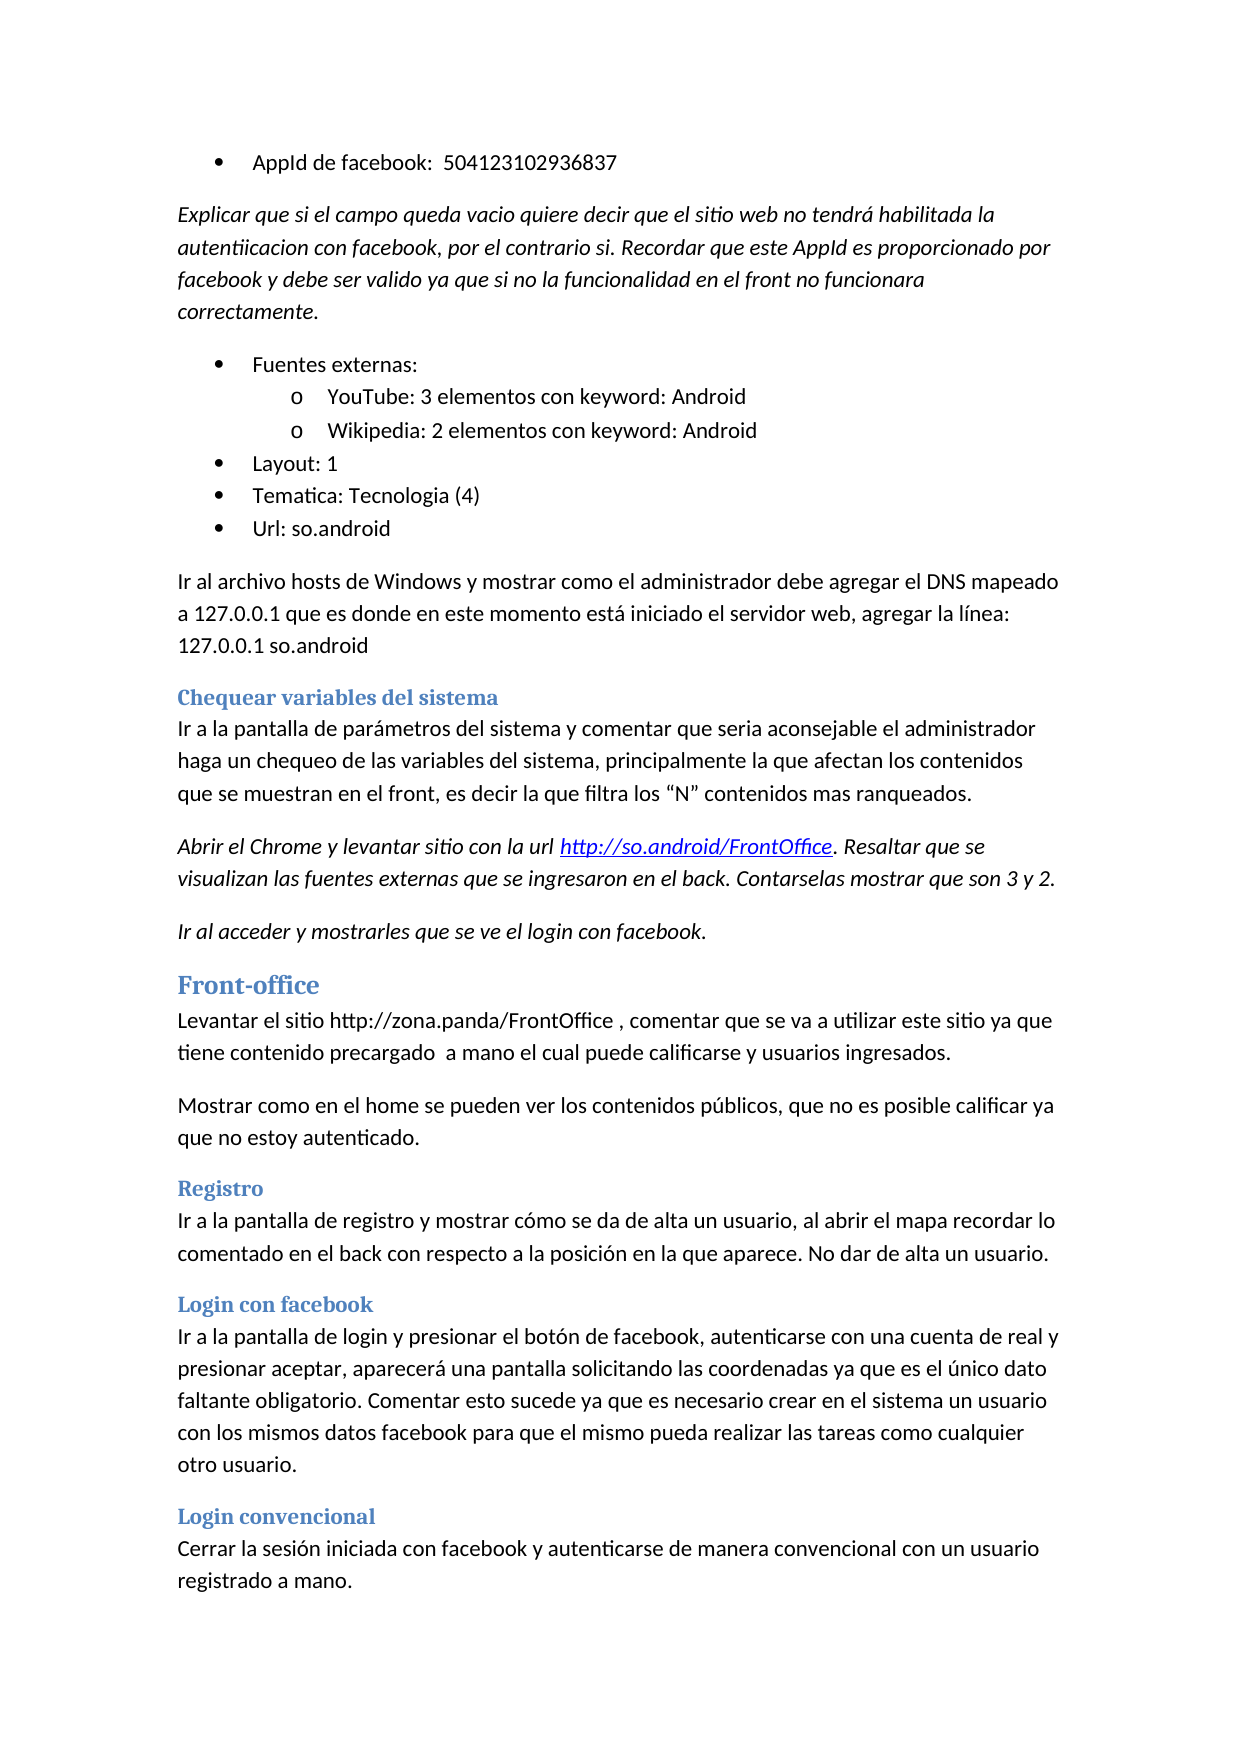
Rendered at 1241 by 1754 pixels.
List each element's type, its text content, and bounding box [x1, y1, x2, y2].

text Explicar que si el campo queda vacio quiere decir que el sitio web no tendrá habilitada la autentiicacion con facebook, por el contrario si. Recordar que este AppId es proporcionado por facebook y debe ser valido ya que si no la funcionalidad en el front no funcionara correctamente. [177, 201, 1063, 325]
list Fuentes externas: [215, 350, 1063, 378]
text Levantar el sitio http://zona.panda/FrontOffice , comentar que se va a utilizar este sitio ya que tiene contenido precargado a mano el cual puede calificarse y usuarios ingresados. [177, 1006, 1063, 1066]
text Ir al archivo hosts de Windows y mostrar como el administrador debe agregar el DNS mapeado a 127.0.0.1 que es donde en este momento está iniciado el servidor web, agregar la línea: 127.0.0.1 so.android [177, 567, 1063, 659]
subtitle Front-office [177, 970, 1063, 1001]
subtitle Login convencional [177, 1504, 1063, 1530]
subtitle Login con facebook [177, 1292, 1063, 1318]
list Tematica: Tecnologia (4) [215, 482, 1063, 510]
text Cerrar la sesión iniciada con facebook y autenticarse de manera convencional con un usuario registrado a mano. [177, 1534, 1063, 1594]
list Url: so.android [215, 514, 1063, 542]
text Ir a la pantalla de parámetros del sistema y comentar que seria aconsejable el administrador haga un chequeo de las variables del sistema, principalmente la que afectan los contenidos que se muestran en el front, es decir la que filtra los “N” contenidos mas ranqueados. [177, 714, 1063, 807]
text Ir al acceder y mostrarles que se ve el login con facebook. [177, 917, 1063, 945]
subtitle Registro [177, 1176, 1063, 1203]
text Abrir el Chrome y levantar sitio con la url http://so.android/FrontOffice. Resaltar que se visualizan las fuentes externas que se ingresaron en el back. Contarselas mostrar que son 3 y 2. [177, 832, 1063, 892]
text Ir a la pantalla de registro y mostrar cómo se da de alta un usuario, al abrir el mapa recordar lo comentado en el back con respecto a la posición en la que aparece. No dar de alta un usuario. [177, 1206, 1063, 1267]
text Mostrar como en el home se pueden ver los contenidos públicos, que no es posible calificar ya que no estoy autenticado. [177, 1091, 1063, 1151]
list Wikipedia: 2 elementos con keyword: Android [290, 416, 1063, 445]
list AppId de facebook: 504123102936837 [215, 148, 1063, 176]
text Ir a la pantalla de login y presionar el botón de facebook, autenticarse con una cuenta de real y presionar aceptar, aparecerá una pantalla solicitando las coordenadas ya que es el único dato faltante obligatorio. Comentar esto sucede ya que es necesario crear en el sistema un usuario con los mismos datos facebook para que el mismo pueda realizar las tareas como cualquier otro usuario. [177, 1322, 1063, 1479]
list YouTube: 3 elementos con keyword: Android [290, 382, 1063, 412]
list Layout: 1 [215, 449, 1063, 477]
subtitle Chequear variables del sistema [177, 684, 1063, 711]
